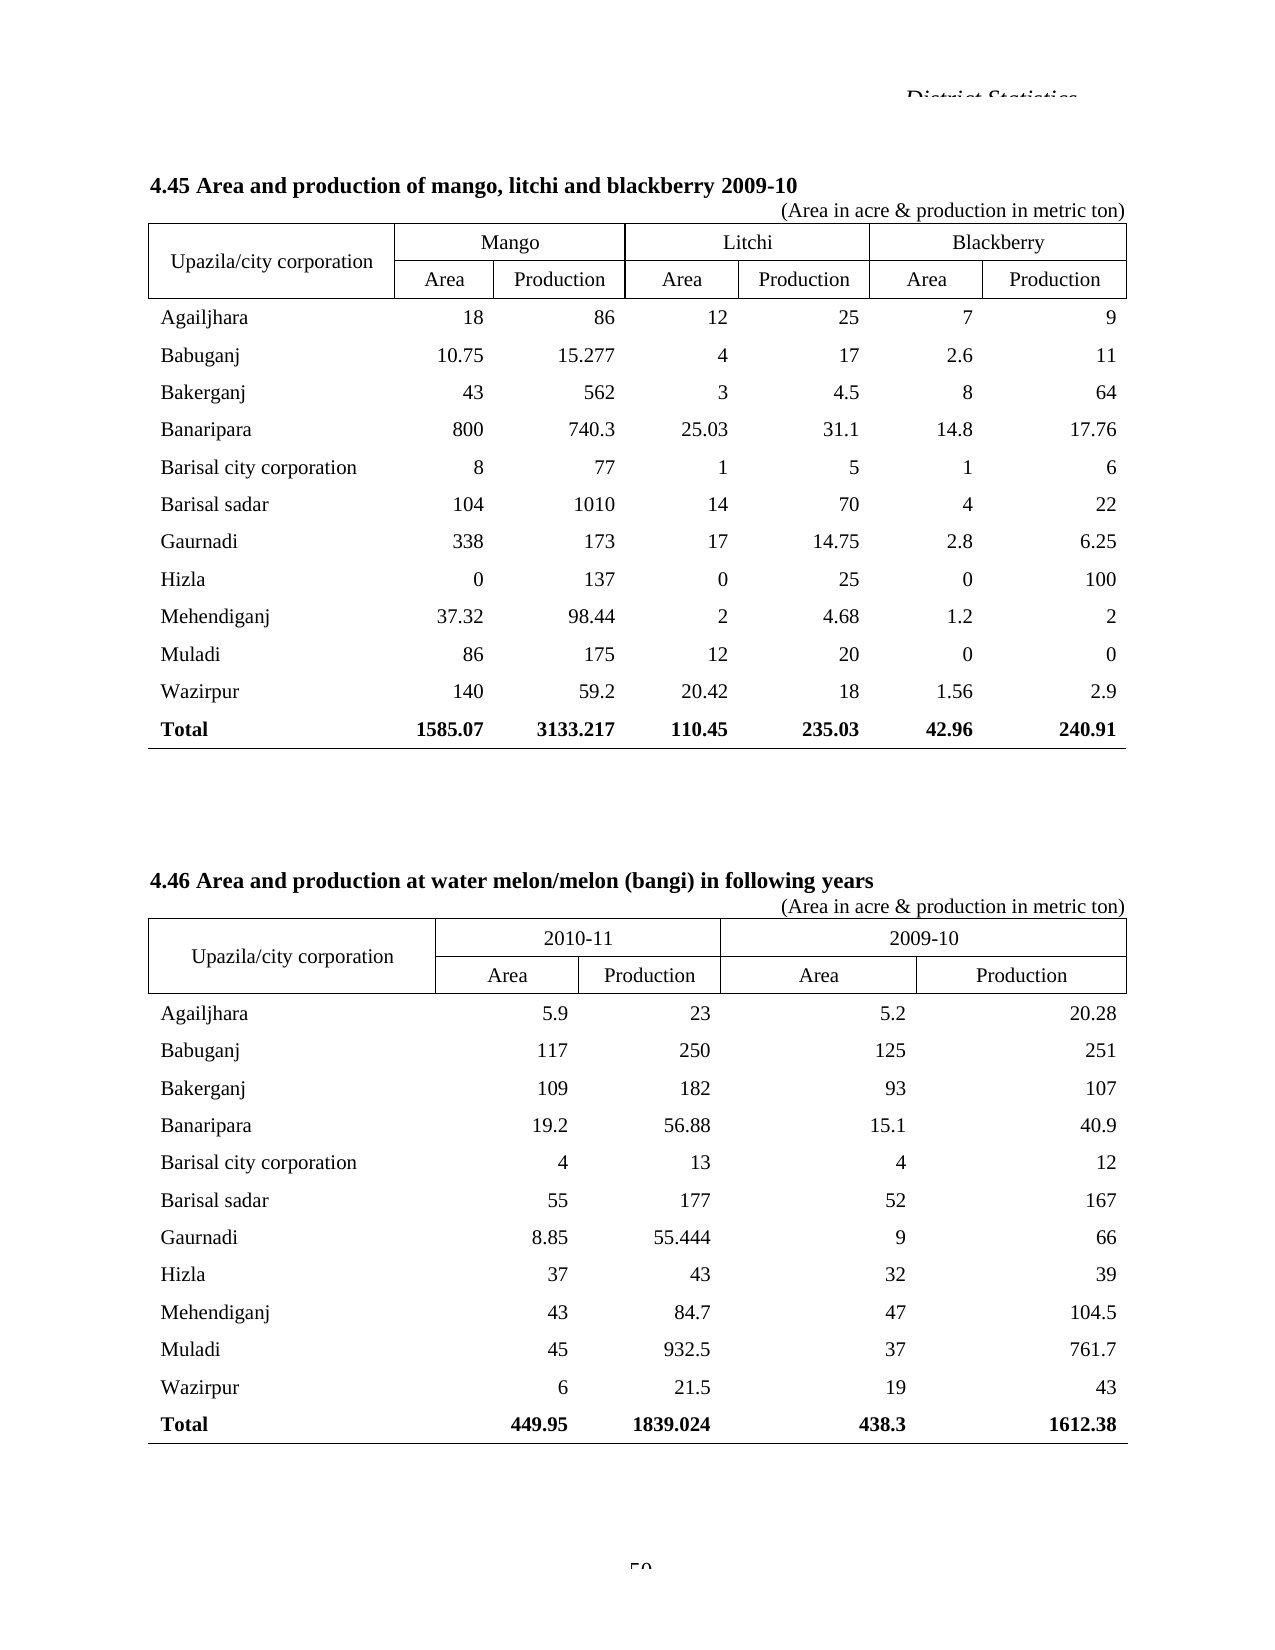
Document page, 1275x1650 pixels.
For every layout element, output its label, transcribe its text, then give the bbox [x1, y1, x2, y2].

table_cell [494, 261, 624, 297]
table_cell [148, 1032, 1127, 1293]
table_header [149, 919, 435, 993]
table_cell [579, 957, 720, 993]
text (Area in acre & production in metric ton) [781, 894, 1158, 918]
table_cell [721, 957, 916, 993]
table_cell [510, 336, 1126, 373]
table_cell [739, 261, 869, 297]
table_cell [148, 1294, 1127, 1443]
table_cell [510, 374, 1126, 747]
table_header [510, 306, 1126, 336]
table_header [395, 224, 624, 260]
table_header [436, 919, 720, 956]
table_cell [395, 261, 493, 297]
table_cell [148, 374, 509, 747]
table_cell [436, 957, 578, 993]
list Area and production of mango, litchi and blackberry 2009-10 [150, 172, 1158, 198]
text (Area in acre & production in metric ton) [781, 198, 1158, 222]
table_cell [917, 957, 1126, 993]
list Area and production at water melon/melon (bangi) in following years [150, 868, 1158, 894]
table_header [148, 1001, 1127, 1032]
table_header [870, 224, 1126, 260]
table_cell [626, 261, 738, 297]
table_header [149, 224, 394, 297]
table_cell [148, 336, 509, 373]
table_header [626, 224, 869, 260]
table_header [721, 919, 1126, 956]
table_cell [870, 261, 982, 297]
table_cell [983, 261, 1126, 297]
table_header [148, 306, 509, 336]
